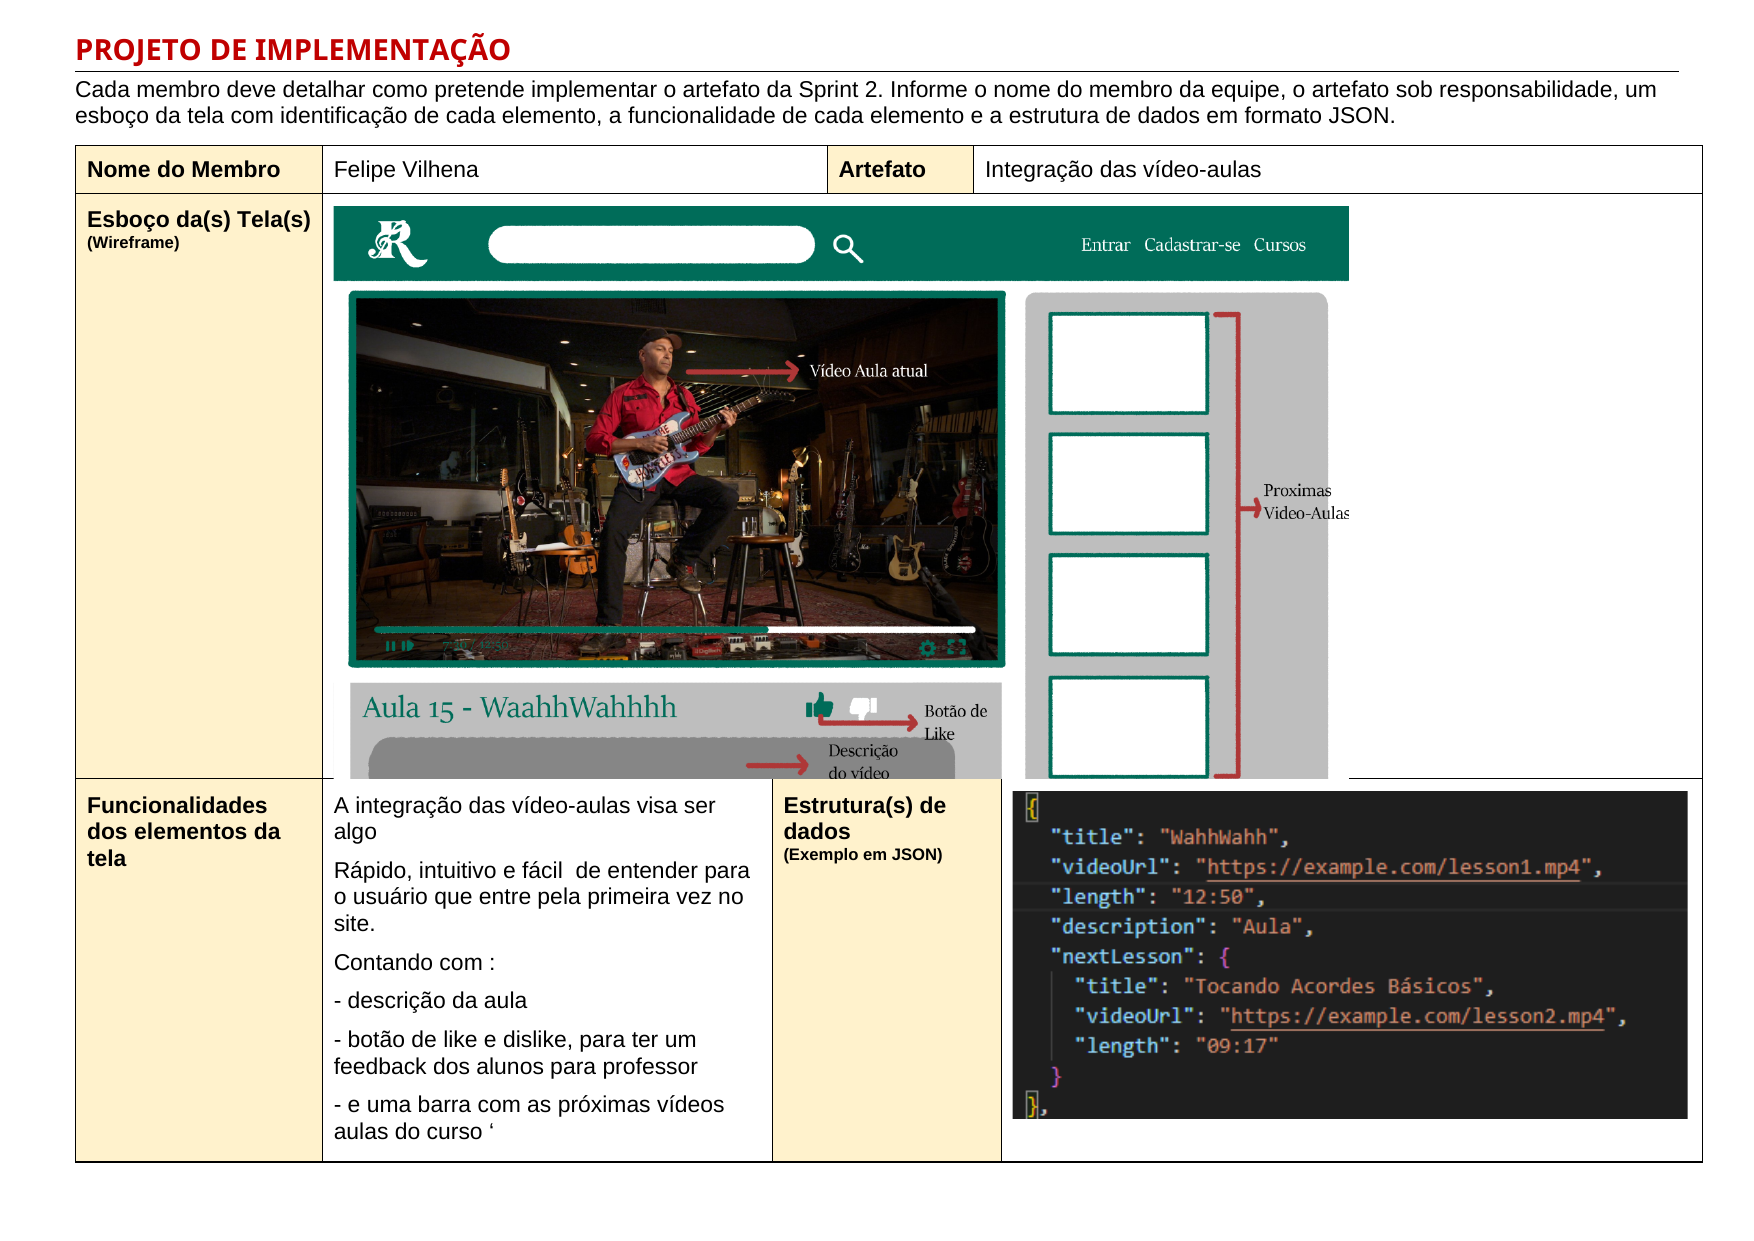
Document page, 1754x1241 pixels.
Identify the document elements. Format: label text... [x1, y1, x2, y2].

table_cell Esboço da(s) Tela(s) (Wireframe) [76, 194, 322, 778]
table_cell Estrutura(s) de dados (Exemplo em JSON) [773, 779, 1001, 1161]
table_cell A integração das vídeo-aulas visa ser algo Rápido, intuitivo e fácil de entender para o usuário que entre pela primeira vez no site. Contando com : - descrição da aula - botão de like e dislike, para ter um feedback dos alunos para professor - e uma barra com as próximas vídeos aulas do curso ‘ [323, 779, 772, 1161]
subtitle PROJETO DE IMPLEMENTAÇÃO [75, 29, 1679, 71]
table_header Artefato [828, 146, 973, 193]
picture [1012, 791, 1688, 1119]
table_header Felipe Vilhena [323, 146, 827, 193]
table_cell Funcionalidades dos elementos da tela [76, 779, 322, 1161]
text Cada membro deve detalhar como pretende implementar o artefato da Sprint 2. Informe o nome do membro da equipe, o artefato sob responsabilidade, um esboço da tela com identificação de cada elemento, a funcionalidade de cada elemento e a estrutura de dados em formato JSON. [75, 76, 1679, 128]
table_cell [1002, 779, 1702, 1161]
picture [333, 206, 1349, 779]
table_cell [323, 194, 1702, 778]
table_header Integração das vídeo-aulas [974, 146, 1702, 193]
table_header Nome do Membro [76, 146, 322, 193]
